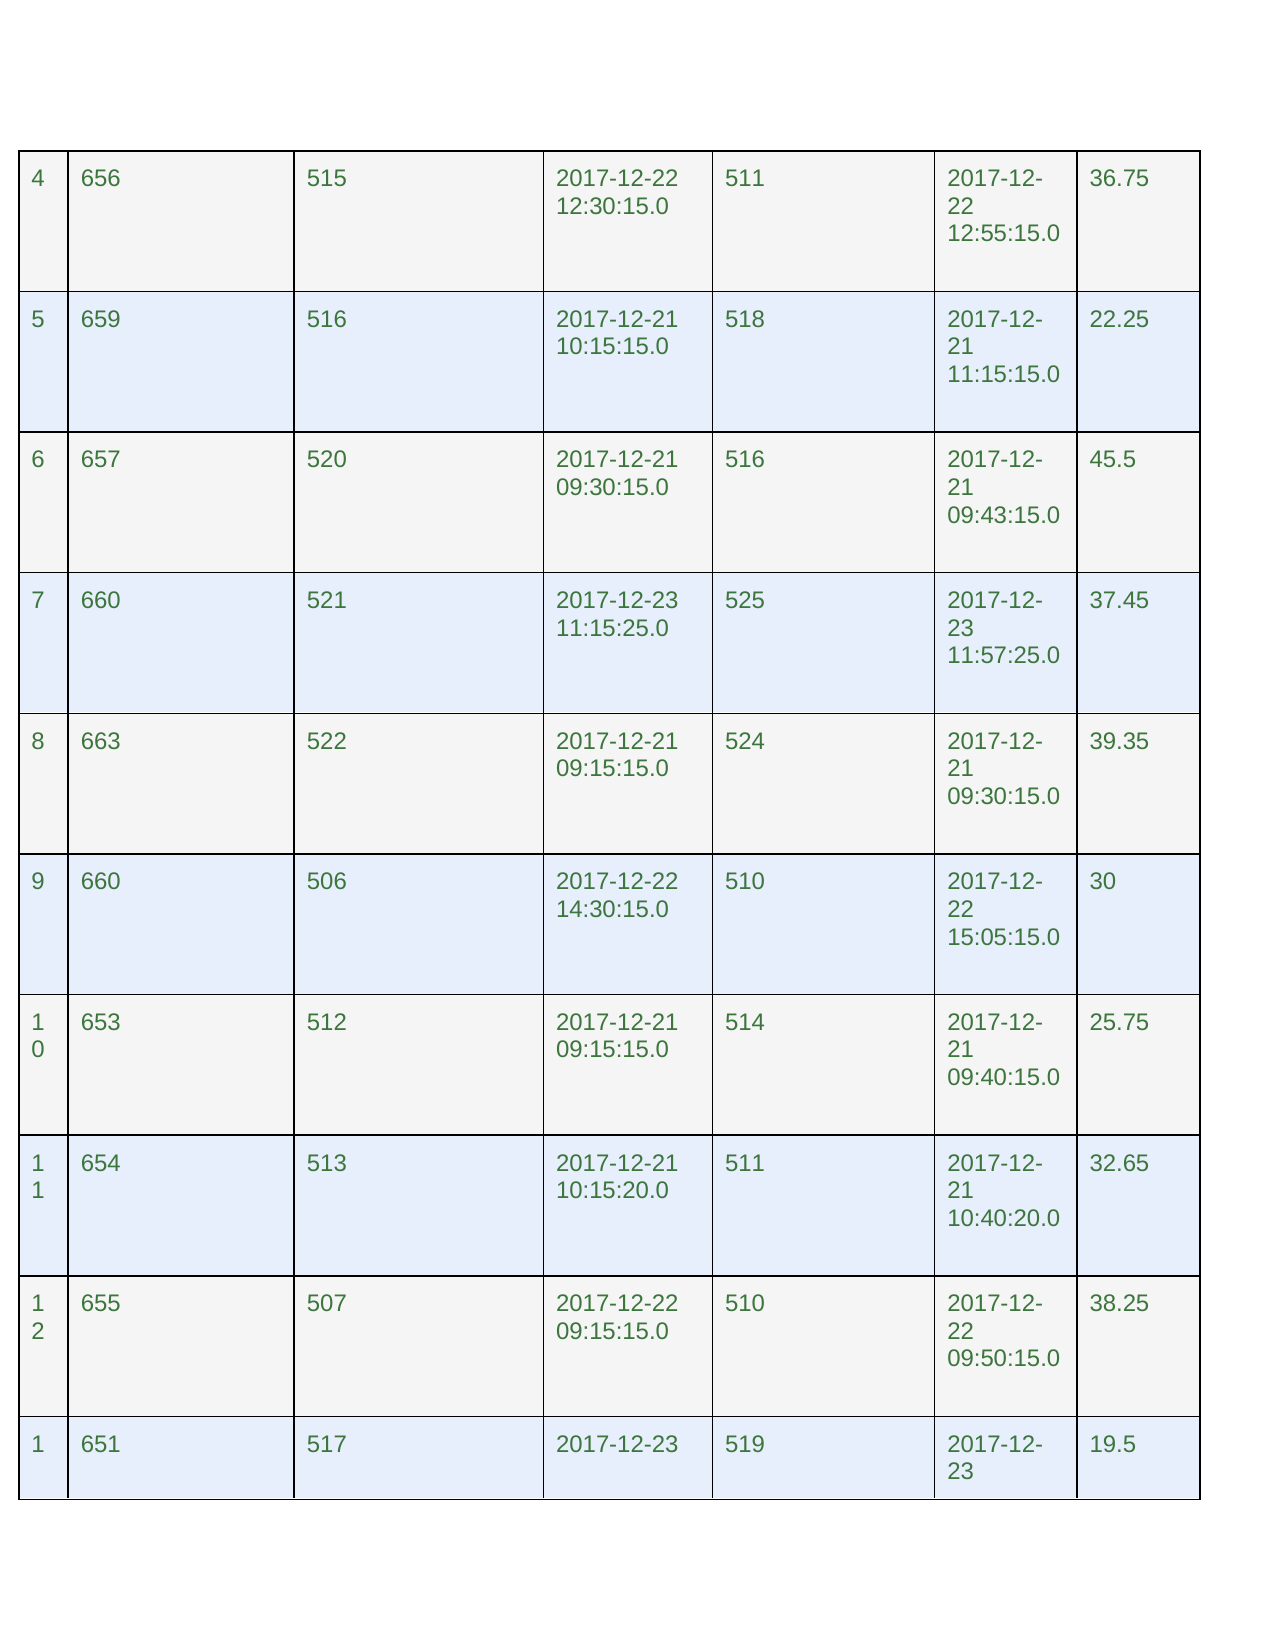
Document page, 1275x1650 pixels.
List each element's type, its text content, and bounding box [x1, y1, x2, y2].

table_cell 514 [713, 995, 934, 1134]
table_cell 510 [713, 855, 934, 994]
table_cell 9 [20, 855, 67, 994]
table_cell 655 [69, 1277, 293, 1416]
table_cell 2017-12-21 09:30:15.0 [935, 714, 1076, 853]
table_cell 507 [295, 1277, 543, 1416]
table_cell 653 [69, 995, 293, 1134]
table_cell 2017-12-21 11:15:15.0 [935, 292, 1076, 431]
table_cell 25.75 [1078, 995, 1199, 1134]
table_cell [544, 1417, 712, 1498]
table_cell 2017-12-21 09:40:15.0 [935, 995, 1076, 1134]
table_cell 651 [69, 1417, 293, 1498]
table_cell 8 [20, 714, 67, 853]
table_cell 2017-12-22 15:05:15.0 [935, 855, 1076, 994]
table_cell 513 [295, 1136, 543, 1275]
table_cell 19.5 [1078, 1417, 1199, 1498]
table_cell 32.65 [1078, 1136, 1199, 1275]
table_cell 521 [295, 573, 543, 712]
table_cell 516 [295, 292, 543, 431]
table_cell 2017-12-22 12:30:15.0 [544, 152, 712, 291]
table_cell 511 [713, 1136, 934, 1275]
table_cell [935, 1417, 1076, 1498]
table_cell 512 [295, 995, 543, 1134]
table_cell 518 [713, 292, 934, 431]
table_cell 659 [69, 292, 293, 431]
table_cell 45.5 [1078, 433, 1199, 572]
table_cell 2017-12-22 09:15:15.0 [544, 1277, 712, 1416]
table_cell 663 [69, 714, 293, 853]
table_cell 510 [713, 1277, 934, 1416]
table_cell 2017-12-22 09:50:15.0 [935, 1277, 1076, 1416]
table_cell 2017-12-21 10:40:20.0 [935, 1136, 1076, 1275]
table_cell 2017-12-21 09:15:15.0 [544, 995, 712, 1134]
table_cell 36.75 [1078, 152, 1199, 291]
table_cell 5 [20, 292, 67, 431]
table_cell 11 [20, 1136, 67, 1275]
table_cell 2017-12-21 09:43:15.0 [935, 433, 1076, 572]
table_cell 660 [69, 855, 293, 994]
table_cell 654 [69, 1136, 293, 1275]
table_cell 517 [295, 1417, 543, 1498]
table_cell 2017-12-21 10:15:20.0 [544, 1136, 712, 1275]
table_cell 7 [20, 573, 67, 712]
table_cell 506 [295, 855, 543, 994]
table_cell 657 [69, 433, 293, 572]
table_cell 12 [20, 1277, 67, 1416]
table_cell 656 [69, 152, 293, 291]
table_cell 515 [295, 152, 543, 291]
table_cell 37.45 [1078, 573, 1199, 712]
table_cell 2017-12-23 11:15:25.0 [544, 573, 712, 712]
table_cell 39.35 [1078, 714, 1199, 853]
table_cell 13 [20, 1417, 67, 1498]
table_cell 520 [295, 433, 543, 572]
table_cell 38.25 [1078, 1277, 1199, 1416]
table_cell 519 [713, 1417, 934, 1498]
table_cell 660 [69, 573, 293, 712]
table_cell 2017-12-21 10:15:15.0 [544, 292, 712, 431]
table_cell 30 [1078, 855, 1199, 994]
table_cell 10 [20, 995, 67, 1134]
table_cell 2017-12-23 11:57:25.0 [935, 573, 1076, 712]
table_cell 524 [713, 714, 934, 853]
table_cell 516 [713, 433, 934, 572]
table_cell 4 [20, 152, 67, 291]
table_cell 22.25 [1078, 292, 1199, 431]
table_cell 2017-12-22 14:30:15.0 [544, 855, 712, 994]
table_cell 6 [20, 433, 67, 572]
table_cell 2017-12-21 09:30:15.0 [544, 433, 712, 572]
table_cell 525 [713, 573, 934, 712]
table_cell 2017-12-22 12:55:15.0 [935, 152, 1076, 291]
table_cell 522 [295, 714, 543, 853]
table_cell 2017-12-21 09:15:15.0 [544, 714, 712, 853]
table_cell 511 [713, 152, 934, 291]
